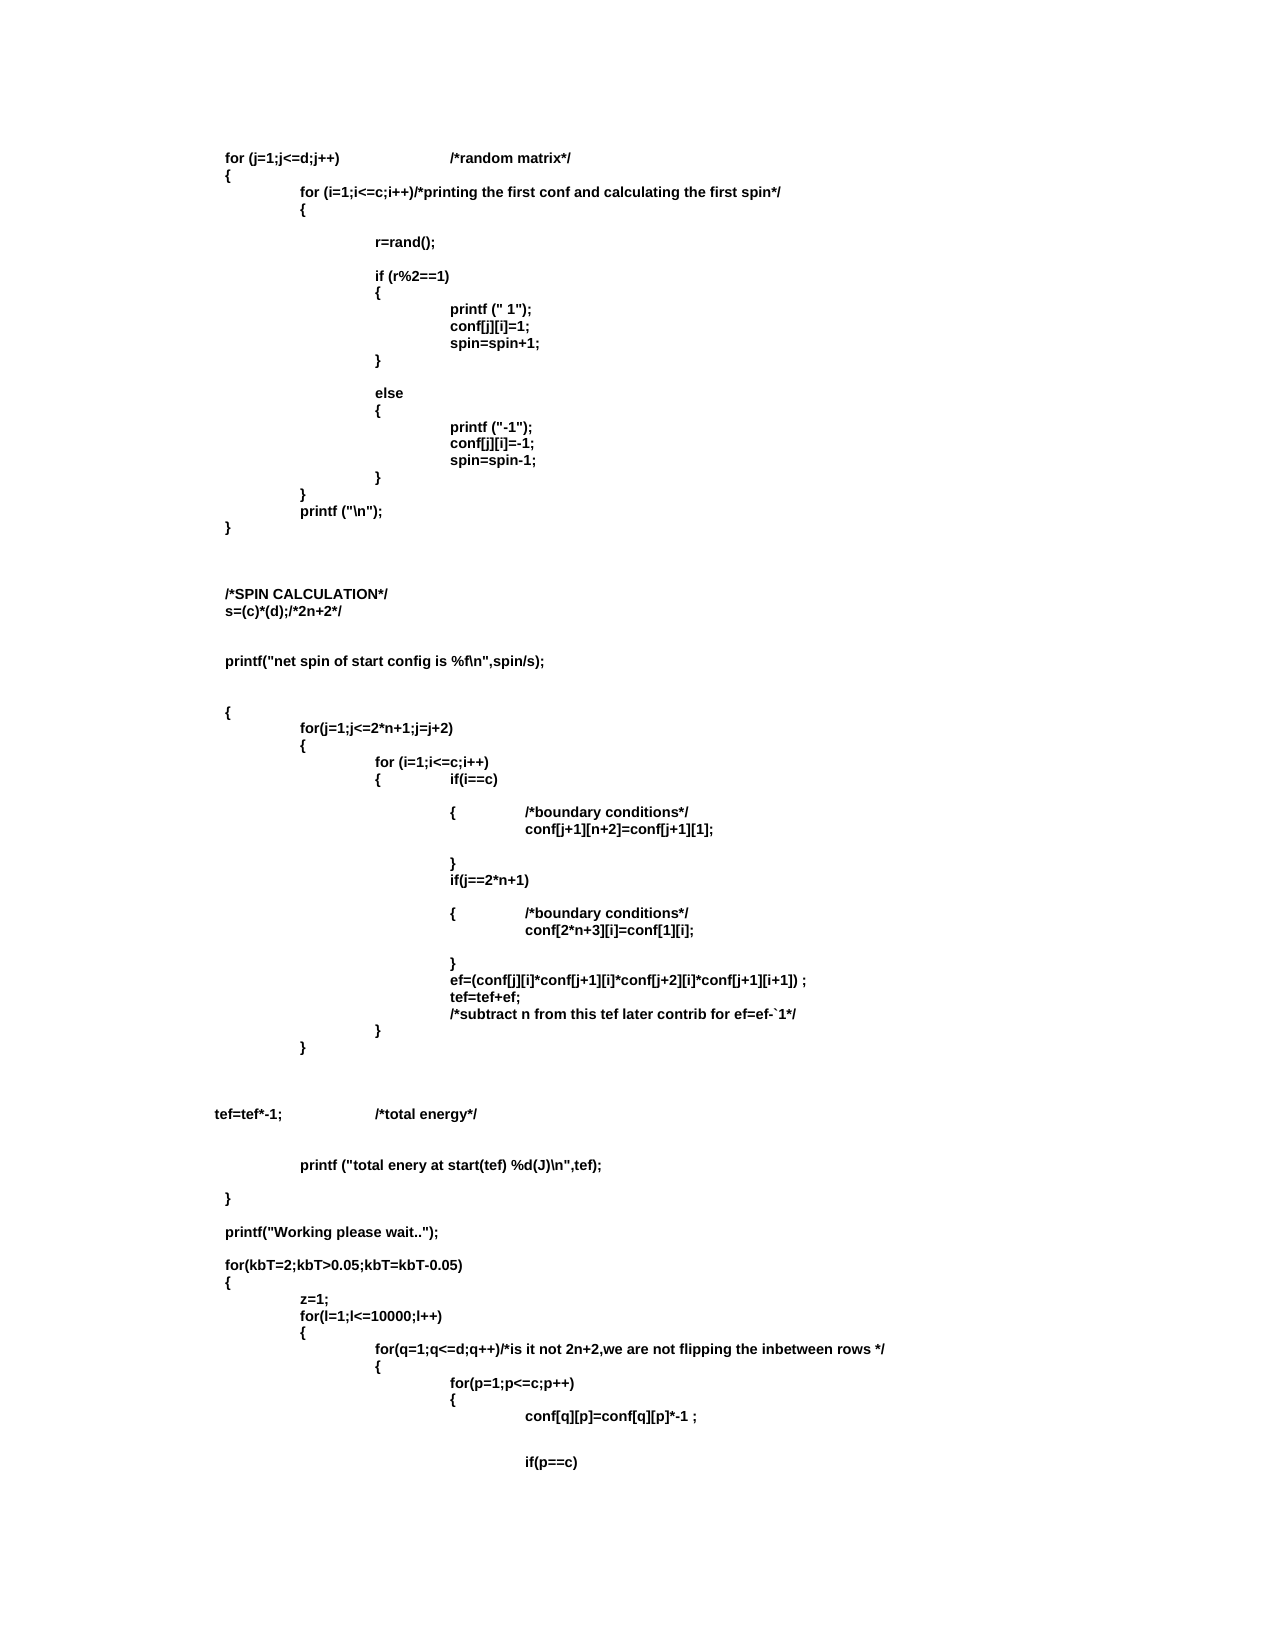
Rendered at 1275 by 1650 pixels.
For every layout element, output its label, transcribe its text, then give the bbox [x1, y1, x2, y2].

text if(p==c) [150, 1453, 1125, 1470]
text conf[j+1][n+2]=conf[j+1][1]; [150, 821, 1125, 838]
text { [150, 1324, 1125, 1341]
text { [150, 200, 1125, 217]
text for(q=1;q<=d;q++)/*is it not 2n+2,we are not flipping the inbetween rows */ [150, 1341, 1125, 1357]
text printf ("\n"); [150, 502, 1125, 519]
text conf[2*n+3][i]=conf[1][i]; [150, 921, 1125, 938]
text else [150, 385, 1125, 402]
text { [150, 1357, 1125, 1374]
text if(j==2*n+1) [150, 871, 1125, 888]
text { [150, 703, 1125, 720]
text for (i=1;i<=c;i++)/*printing the first conf and calculating the first spin*/ [150, 183, 1125, 200]
text for (j=1;j<=d;j++) /*random matrix*/ [150, 150, 1125, 167]
text /*SPIN CALCULATION*/ [150, 586, 1125, 603]
text } [150, 519, 1125, 536]
text for(l=1;l<=10000;l++) [150, 1307, 1125, 1324]
text } [150, 854, 1125, 871]
text printf("net spin of start config is %f\n",spin/s); [150, 653, 1125, 670]
text { [150, 167, 1125, 183]
text { if(i==c) [150, 771, 1125, 787]
text { [150, 284, 1125, 301]
text for(j=1;j<=2*n+1;j=j+2) [150, 720, 1125, 737]
text for(p=1;p<=c;p++) [150, 1374, 1125, 1391]
text /*subtract n from this tef later contrib for ef=ef-`1*/ [150, 1005, 1125, 1022]
text } [150, 351, 1125, 368]
text ef=(conf[j][i]*conf[j+1][i]*conf[j+2][i]*conf[j+1][i+1]) ; [150, 972, 1125, 988]
text z=1; [150, 1290, 1125, 1307]
text r=rand(); [150, 234, 1125, 251]
text conf[j][i]=1; [150, 318, 1125, 334]
text printf("Working please wait.."); [150, 1223, 1125, 1240]
text { /*boundary conditions*/ [150, 905, 1125, 921]
text for (i=1;i<=c;i++) [150, 754, 1125, 771]
text spin=spin+1; [150, 334, 1125, 351]
text tef=tef*-1; /*total energy*/ [150, 1106, 1125, 1123]
text tef=tef+ef; [150, 988, 1125, 1005]
text { [150, 737, 1125, 754]
text spin=spin-1; [150, 452, 1125, 469]
text } [150, 1022, 1125, 1039]
text if (r%2==1) [150, 267, 1125, 284]
text printf (" 1"); [150, 301, 1125, 318]
text } [150, 469, 1125, 485]
text { /*boundary conditions*/ [150, 804, 1125, 821]
text conf[j][i]=-1; [150, 435, 1125, 452]
text } [150, 1190, 1125, 1207]
text s=(c)*(d);/*2n+2*/ [150, 603, 1125, 619]
text for(kbT=2;kbT>0.05;kbT=kbT-0.05) [150, 1257, 1125, 1274]
text } [150, 955, 1125, 972]
text } [150, 1039, 1125, 1056]
text printf ("-1"); [150, 418, 1125, 435]
text { [150, 1391, 1125, 1408]
text printf ("total enery at start(tef) %d(J)\n",tef); [150, 1156, 1125, 1173]
text conf[q][p]=conf[q][p]*-1 ; [150, 1408, 1125, 1424]
text } [150, 485, 1125, 502]
text { [150, 1274, 1125, 1290]
text { [150, 402, 1125, 418]
